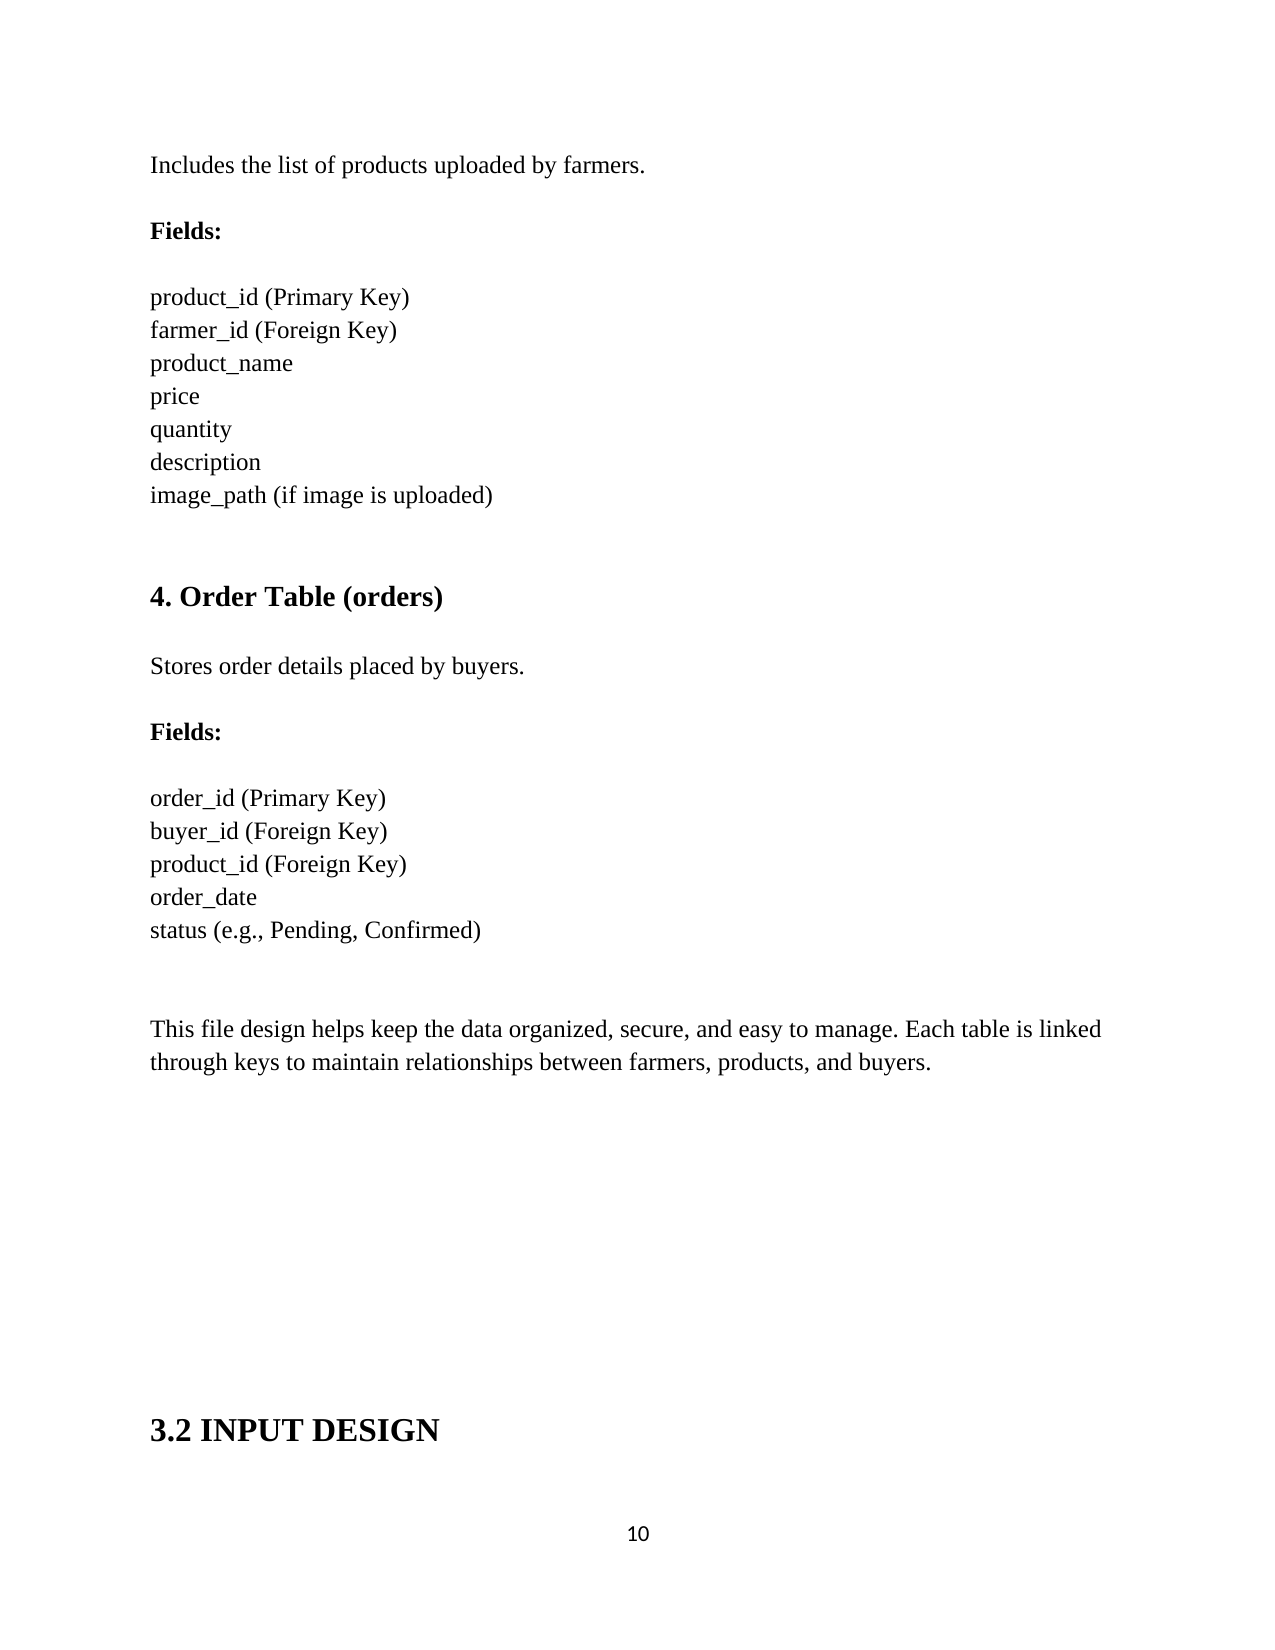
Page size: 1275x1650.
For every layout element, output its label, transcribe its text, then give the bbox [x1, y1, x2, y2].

text farmer_id (Foreign Key) [150, 315, 1125, 344]
text status (e.g., Pending, Confirmed) [150, 915, 1125, 944]
text 3.2 INPUT DESIGN [150, 1410, 1125, 1449]
text Fields: [150, 717, 1125, 746]
text buyer_id (Foreign Key) [150, 816, 1125, 845]
text Stores order details placed by buyers. [150, 651, 1125, 679]
text product_id (Primary Key) [150, 282, 1125, 311]
text quantity [150, 414, 1125, 443]
text 4. Order Table (orders) [150, 579, 1125, 613]
text product_id (Foreign Key) [150, 849, 1125, 878]
text order_id (Primary Key) [150, 783, 1125, 812]
text Includes the list of products uploaded by farmers. [150, 150, 1125, 179]
text description [150, 447, 1125, 476]
text Fields: [150, 216, 1125, 245]
text order_date [150, 882, 1125, 911]
text This file design helps keep the data organized, secure, and easy to manage. Each table is linked through keys to maintain relationships between farmers, products, and buyers. [150, 1014, 1125, 1076]
text product_name [150, 348, 1125, 377]
text image_path (if image is uploaded) [150, 480, 1125, 509]
text price [150, 381, 1125, 410]
